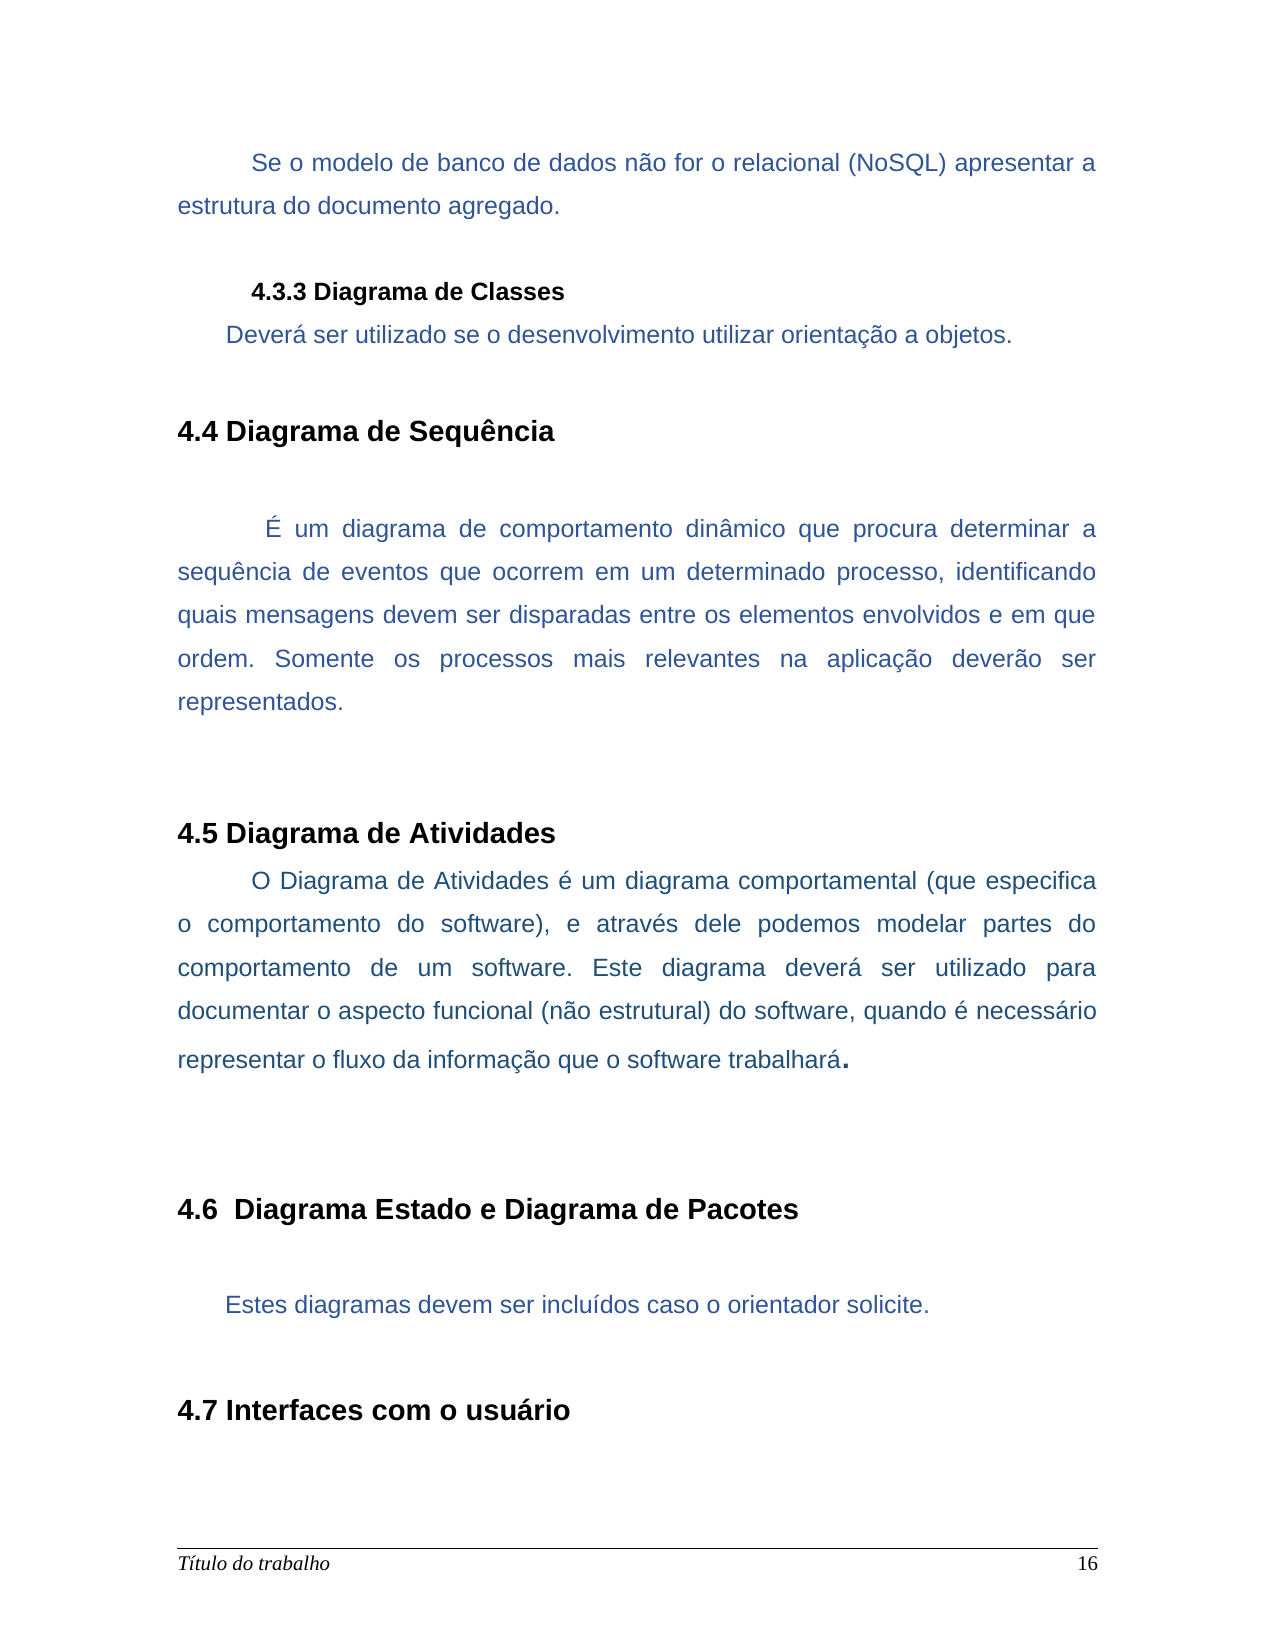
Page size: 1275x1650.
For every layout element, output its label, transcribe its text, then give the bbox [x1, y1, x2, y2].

title Estes diagramas devem ser incluídos caso o orientador solicite. [177, 1290, 1098, 1319]
title 4.6 Diagrama Estado e Diagrama de Pacotes [177, 1192, 1098, 1226]
text É um diagrama de comportamento dinâmico que procura determinar a sequência de eventos que ocorrem em um determinado processo, identificando quais mensagens devem ser disparadas entre os elementos envolvidos e em que ordem. Somente os processos mais relevantes na aplicação deverão ser representados. [177, 514, 1098, 715]
title Se o modelo de banco de dados não for o relacional (NoSQL) apresentar a estrutura do documento agregado. [177, 148, 1098, 219]
title 4.7 Interfaces com o usuário [177, 1393, 1098, 1427]
title O Diagrama de Atividades é um diagrama comportamental (que especifica o comportamento do software), e através dele podemos modelar partes do comportamento de um software. Este diagrama deverá ser utilizado para documentar o aspecto funcional (não estrutural) do software, quando é necessário representar o fluxo da informação que o software trabalhará. [177, 866, 1098, 1075]
title 4.4 Diagrama de Sequência [177, 413, 1098, 447]
title Deverá ser utilizado se o desenvolvimento utilizar orientação a objetos. [177, 320, 1098, 349]
title 4.3.3 Diagrama de Classes [251, 277, 1098, 306]
title 4.5 Diagrama de Atividades [177, 816, 1098, 849]
